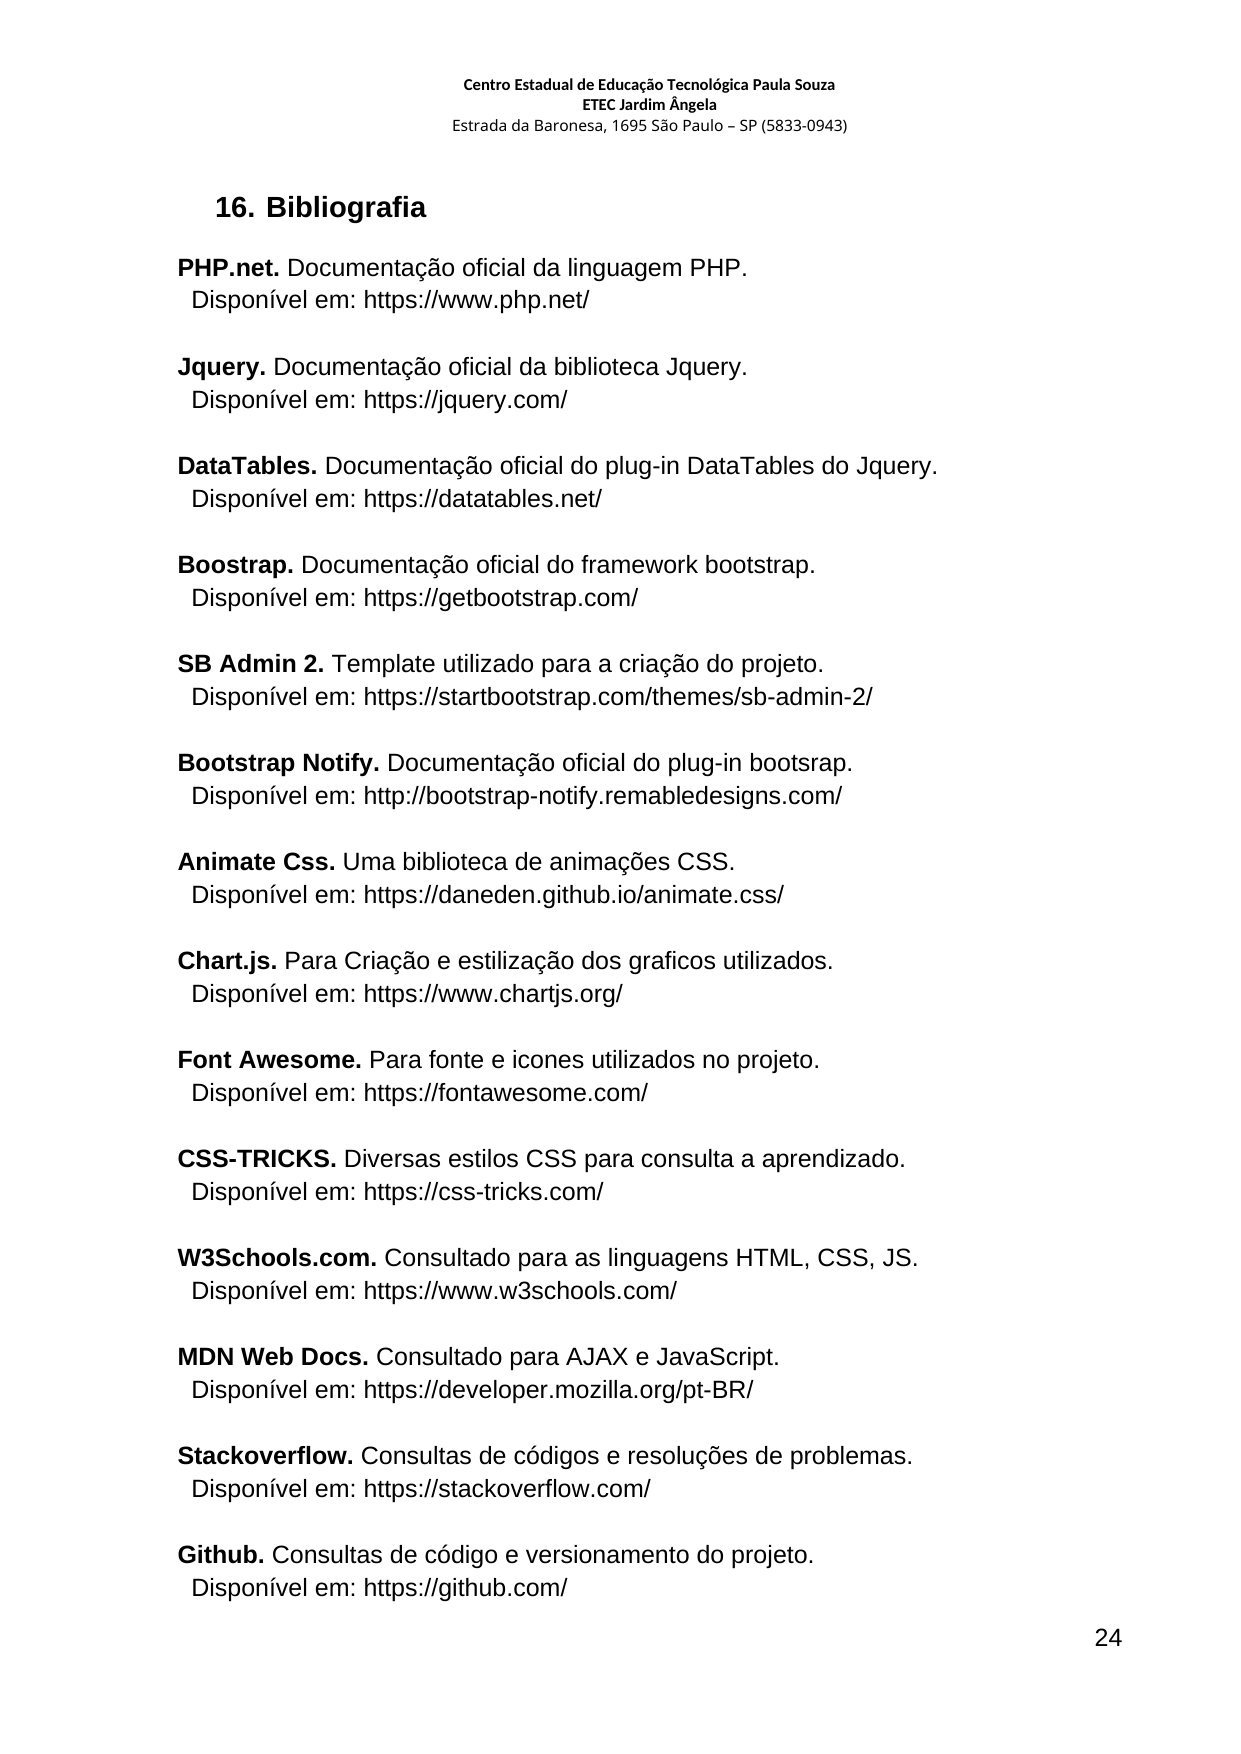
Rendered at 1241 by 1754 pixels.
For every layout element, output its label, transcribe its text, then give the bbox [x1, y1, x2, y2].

text Disponível em: https://css-tricks.com/ [177, 1177, 1122, 1206]
text Disponível em: https://datatables.net/ [177, 484, 1122, 512]
text Disponível em: https://startbootstrap.com/themes/sb-admin-2/ [177, 682, 1122, 711]
text Animate Css. Uma biblioteca de animações CSS. [177, 847, 1122, 876]
text DataTables. Documentação oficial do plug-in DataTables do Jquery. [177, 451, 1122, 479]
text Disponível em: https://developer.mozilla.org/pt-BR/ [177, 1375, 1122, 1404]
text Disponível em: https://fontawesome.com/ [177, 1078, 1122, 1107]
text MDN Web Docs. Consultado para AJAX e JavaScript. [177, 1342, 1122, 1371]
text Stackoverflow. Consultas de códigos e resoluções de problemas. [177, 1441, 1122, 1470]
text Disponível em: https://www.php.net/ [177, 286, 1122, 314]
text Disponível em: https://www.chartjs.org/ [177, 979, 1122, 1008]
text Github. Consultas de código e versionamento do projeto. [177, 1540, 1122, 1569]
text Disponível em: https://www.w3schools.com/ [177, 1276, 1122, 1305]
text Boostrap. Documentação oficial do framework bootstrap. [177, 550, 1122, 578]
text Font Awesome. Para fonte e icones utilizados no projeto. [177, 1045, 1122, 1074]
text Disponível em: https://getbootstrap.com/ [177, 583, 1122, 611]
text Chart.js. Para Criação e estilização dos graficos utilizados. [177, 946, 1122, 975]
subtitle Bibliografia [215, 190, 1122, 223]
text SB Admin 2. Template utilizado para a criação do projeto. [177, 649, 1122, 677]
text Disponível em: https://daneden.github.io/animate.css/ [177, 880, 1122, 909]
text Disponível em: http://bootstrap-notify.remabledesigns.com/ [177, 781, 1122, 809]
text Bootstrap Notify. Documentação oficial do plug-in bootsrap. [177, 748, 1122, 777]
text Disponível em: https://github.com/ [177, 1573, 1122, 1602]
text CSS-TRICKS. Diversas estilos CSS para consulta a aprendizado. [177, 1144, 1122, 1173]
text Disponível em: https://stackoverflow.com/ [177, 1474, 1122, 1503]
text W3Schools.com. Consultado para as linguagens HTML, CSS, JS. [177, 1243, 1122, 1272]
text Jquery. Documentação oficial da biblioteca Jquery. [177, 352, 1122, 380]
text PHP.net. Documentação oficial da linguagem PHP. [177, 252, 1122, 281]
text Disponível em: https://jquery.com/ [177, 384, 1122, 413]
